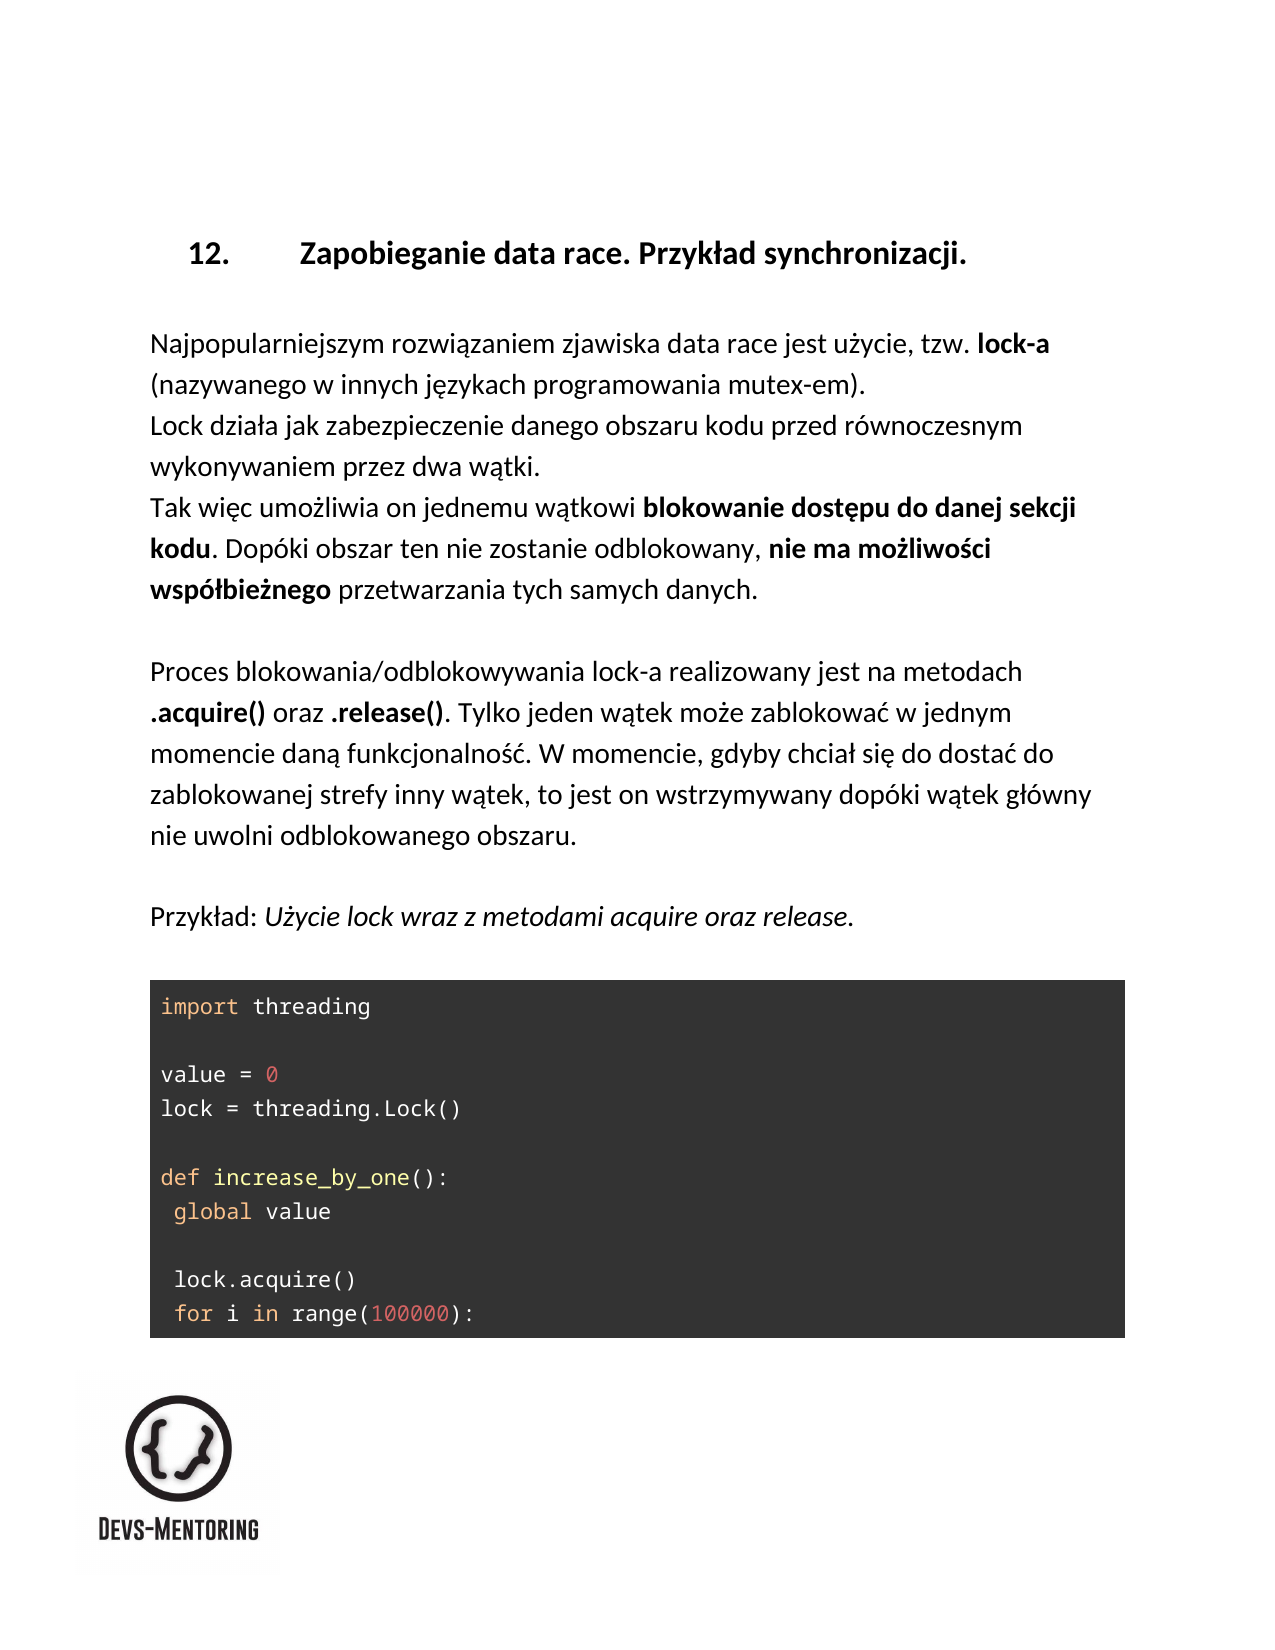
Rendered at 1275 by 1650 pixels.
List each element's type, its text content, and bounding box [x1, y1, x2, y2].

text Najpopularniejszym rozwiązaniem zjawiska data race jest użycie, tzw. lock-a (nazywanego w innych językach programowania mutex-em). [150, 325, 1125, 402]
list Zapobieganie data race. Przykład synchronizacji. [187, 232, 1125, 273]
text Lock działa jak zabezpieczenie danego obszaru kodu przed równoczesnym wykonywaniem przez dwa wątki. Tak więc umożliwia on jednemu wątkowi blokowanie dostępu do danej sekcji kodu. Dopóki obszar ten nie zostanie odblokowany, nie ma możliwości współbieżnego przetwarzania tych samych danych. [150, 407, 1125, 607]
text Proces blokowania/odblokowywania lock-a realizowany jest na metodach .acquire() oraz .release(). Tylko jeden wątek może zablokować w jednym momencie daną funkcjonalność. W momencie, gdyby chciał się do dostać do zablokowanej strefy inny wątek, to jest on wstrzymywany dopóki wątek główny nie uwolni odblokowanego obszaru. [150, 653, 1125, 852]
text Przykład: Użycie lock wraz z metodami acquire oraz release. [150, 898, 1125, 934]
picture [75, 1370, 280, 1575]
